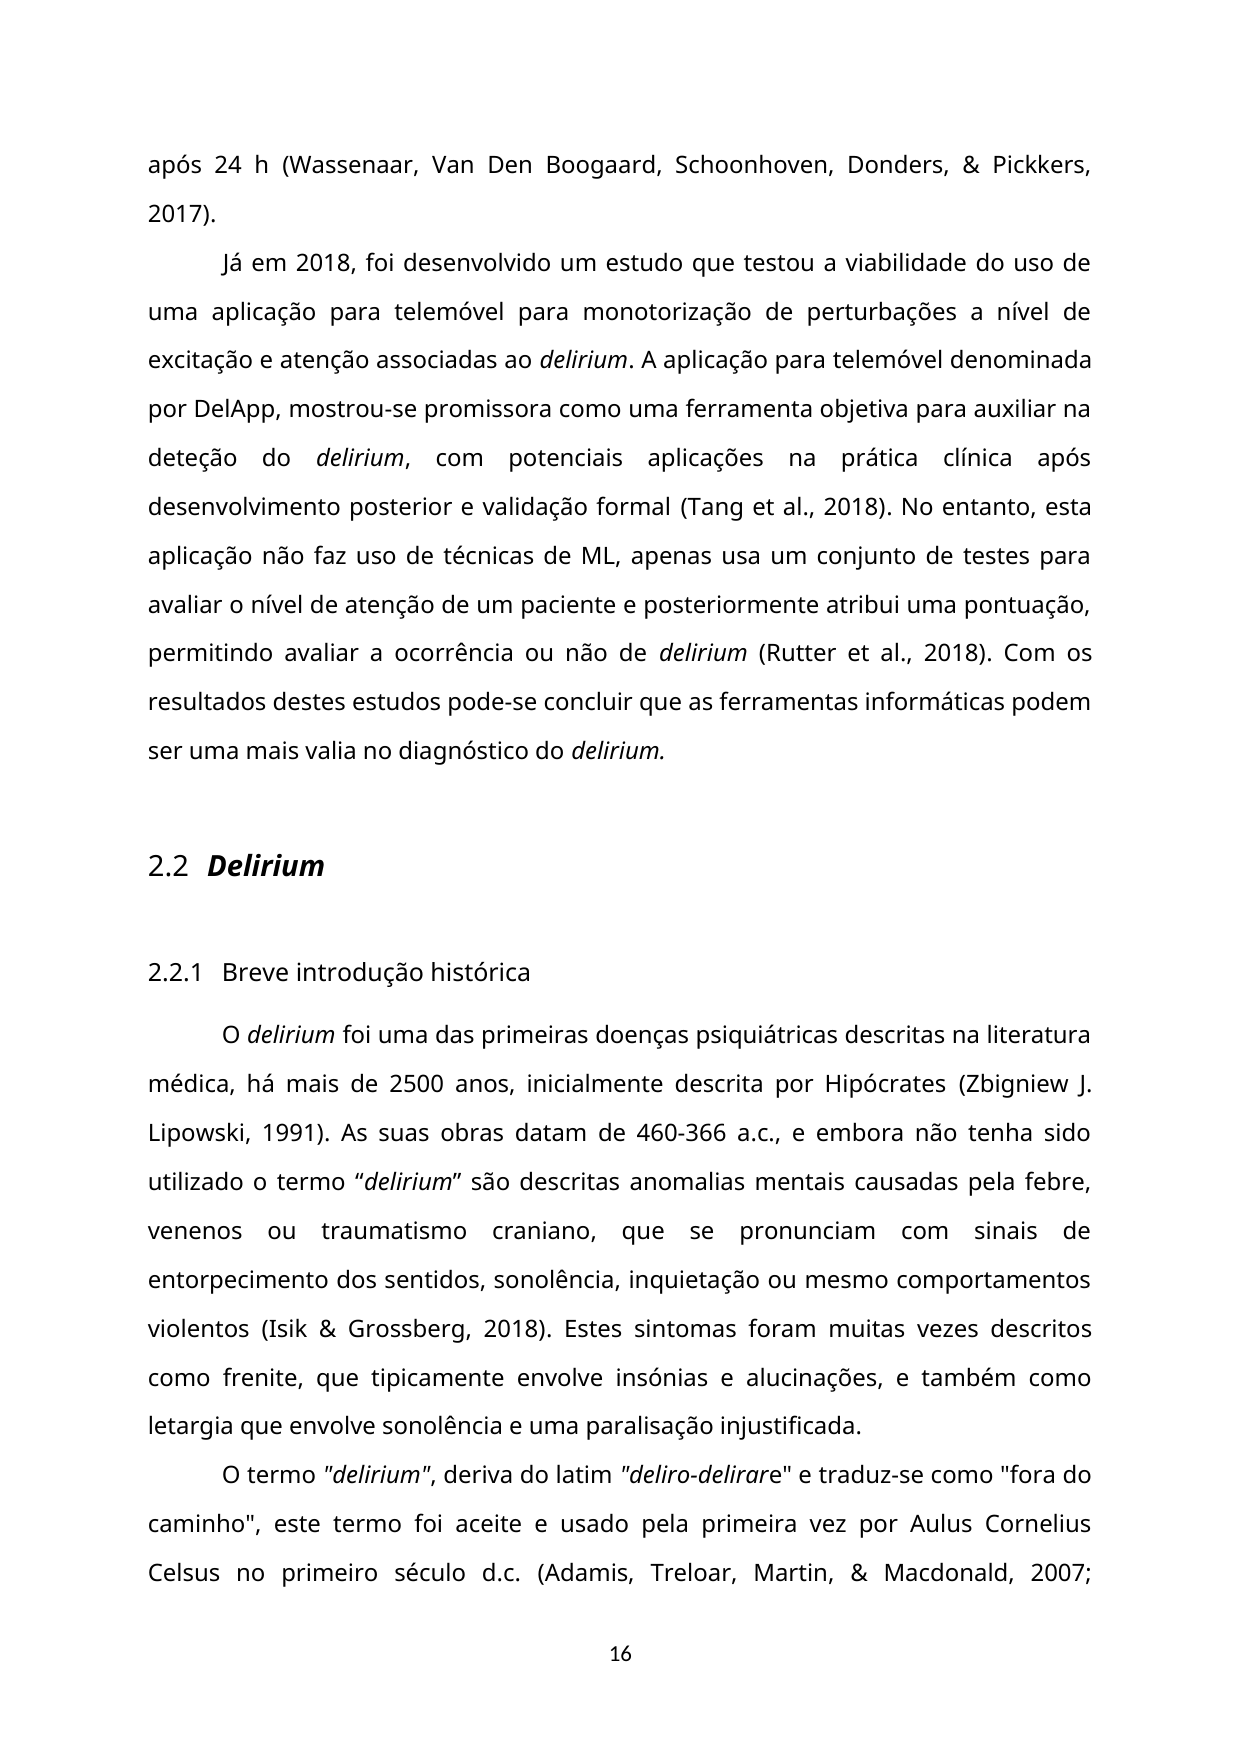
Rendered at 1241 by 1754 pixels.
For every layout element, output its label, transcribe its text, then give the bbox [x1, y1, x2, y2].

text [148, 1458, 1092, 1588]
text Já em 2018, foi desenvolvido um estudo que testou a viabilidade do uso de uma aplicação para telemóvel para monotorização de perturbações a nível de excitação e atenção associadas ao delirium. A aplicação para telemóvel denominada por DelApp, mostrou-se promissora como uma ferramenta objetiva para auxiliar na deteção do delirium, com potenciais aplicações na prática clínica após desenvolvimento posterior e validação formal (Tang et al., 2018). No entanto, esta aplicação não faz uso de técnicas de ML, apenas usa um conjunto de testes para avaliar o nível de atenção de um paciente e posteriormente atribui uma pontuação, permitindo avaliar a ocorrência ou não de delirium (Rutter et al., 2018). Com os resultados destes estudos pode-se concluir que as ferramentas informáticas podem ser uma mais valia no diagnóstico do delirium. [148, 245, 1092, 767]
text O delirium foi uma das primeiras doenças psiquiátricas descritas na literatura médica, há mais de 2500 anos, inicialmente descrita por Hipócrates (Zbigniew J. Lipowski, 1991). As suas obras datam de 460-366 a.c., e embora não tenha sido utilizado o termo “delirium” são descritas anomalias mentais causadas pela febre, venenos ou traumatismo craniano, que se pronunciam com sinais de entorpecimento dos sentidos, sonolência, inquietação ou mesmo comportamentos violentos (Isik & Grossberg, 2018). Estes sintomas foram muitas vezes descritos como frenite, que tipicamente envolve insónias e alucinações, e também como letargia que envolve sonolência e uma paralisação injustificada. [148, 1018, 1092, 1442]
subtitle Delirium [148, 845, 1092, 885]
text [148, 148, 1092, 229]
subtitle Breve introdução histórica [148, 955, 1092, 989]
